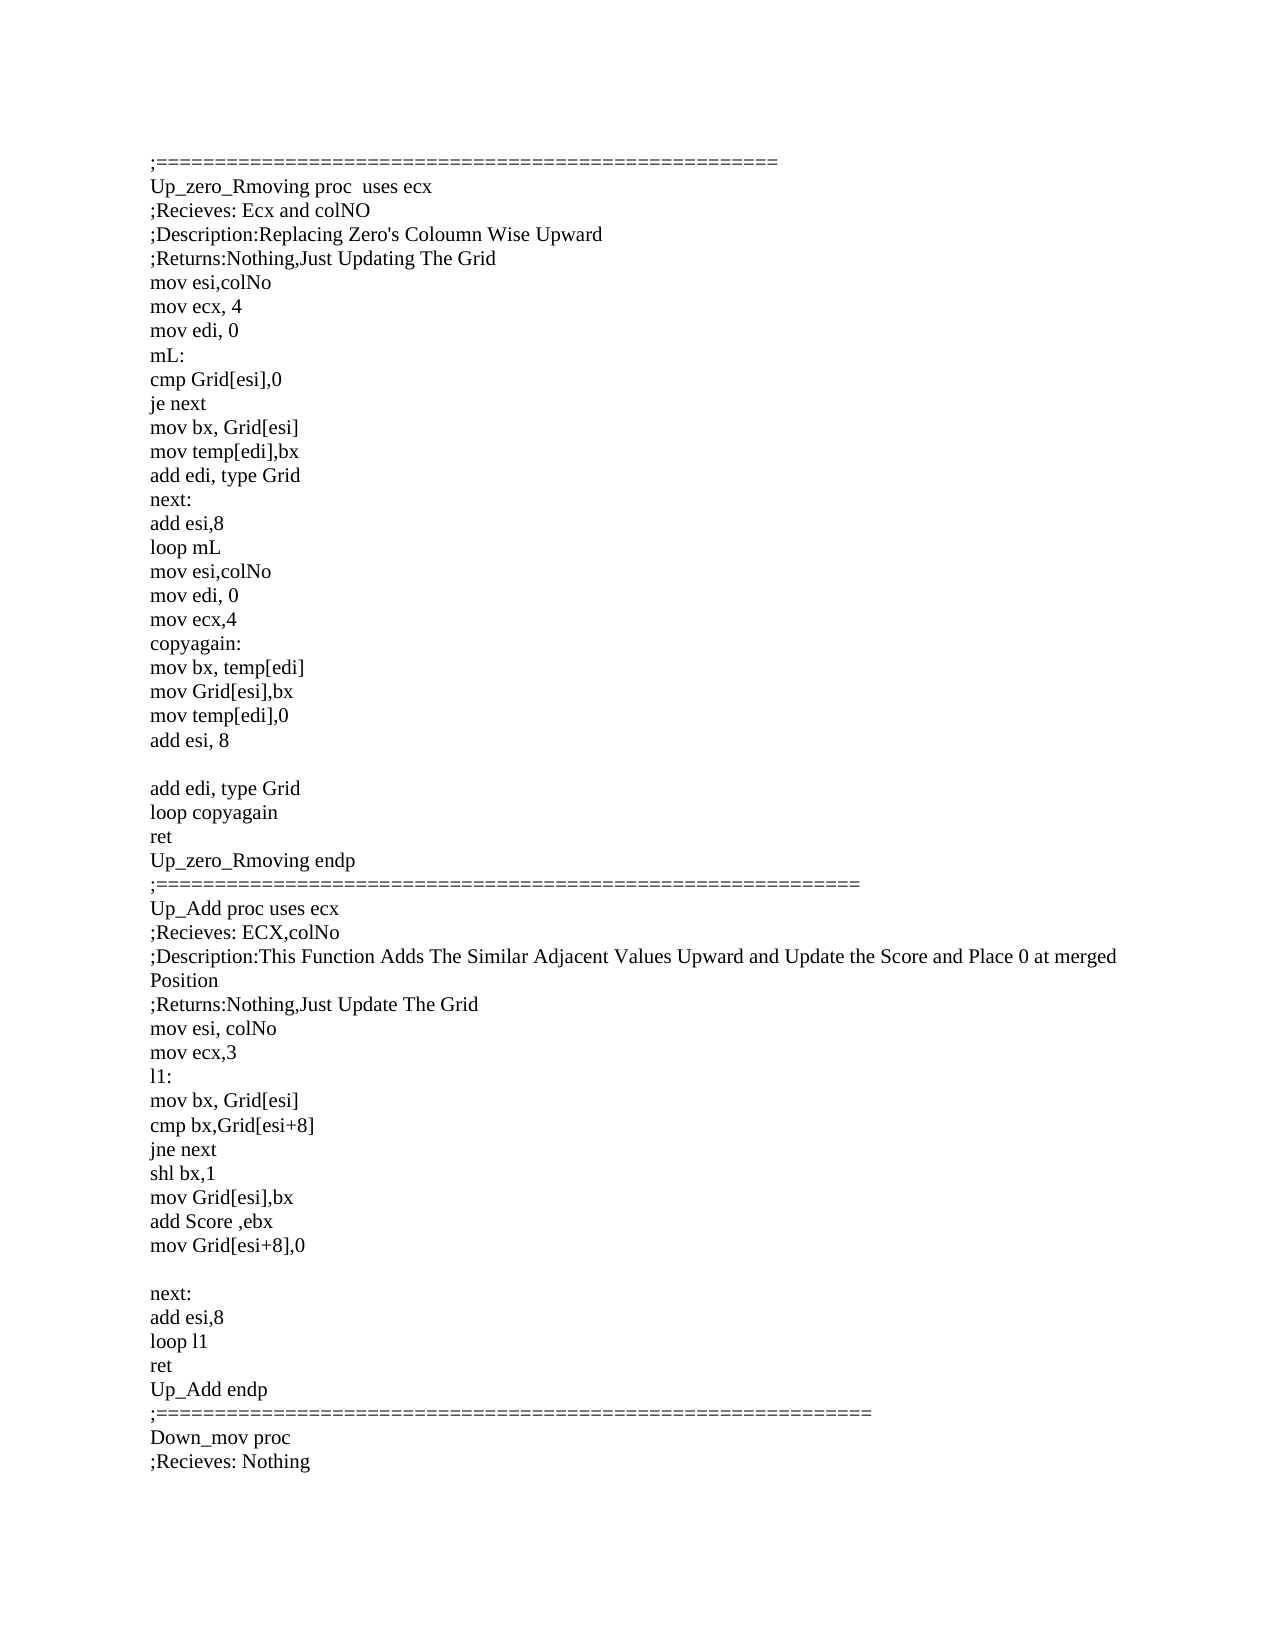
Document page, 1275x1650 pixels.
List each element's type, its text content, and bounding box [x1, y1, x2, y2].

text ;Recieves: ECX,colNo [150, 920, 1125, 944]
text Up_zero_Rmoving proc uses ecx [150, 174, 1125, 198]
text mov bx, temp[edi] [150, 655, 1125, 679]
text mov esi,colNo [150, 270, 1125, 294]
text mov temp[edi],0 [150, 703, 1125, 727]
text mov edi, 0 [150, 583, 1125, 607]
text add esi,8 [150, 511, 1125, 535]
text loop mL [150, 535, 1125, 559]
text mov Grid[esi+8],0 [150, 1233, 1125, 1257]
text Up_zero_Rmoving endp [150, 848, 1125, 872]
text ;Recieves: Ecx and colNO [150, 198, 1125, 222]
text ;Description:Replacing Zero's Coloumn Wise Upward [150, 222, 1125, 246]
text mL: [150, 342, 1125, 367]
text ;Recieves: Nothing [150, 1449, 1125, 1473]
text next: [150, 487, 1125, 511]
text add Score ,ebx [150, 1209, 1125, 1233]
text mov esi,colNo [150, 559, 1125, 583]
text Up_Add proc uses ecx [150, 896, 1125, 920]
text mov edi, 0 [150, 318, 1125, 342]
text ret [150, 1353, 1125, 1377]
text mov Grid[esi],bx [150, 1185, 1125, 1209]
text mov ecx,3 [150, 1040, 1125, 1064]
text mov ecx, 4 [150, 294, 1125, 318]
text ;============================================================= [150, 1401, 1125, 1425]
text add edi, type Grid [150, 463, 1125, 487]
text mov bx, Grid[esi] [150, 415, 1125, 439]
text Up_Add endp [150, 1377, 1125, 1401]
text mov Grid[esi],bx [150, 679, 1125, 703]
text shl bx,1 [150, 1161, 1125, 1185]
text mov esi, colNo [150, 1016, 1125, 1040]
text next: [150, 1281, 1125, 1305]
text mov temp[edi],bx [150, 439, 1125, 463]
text add esi, 8 [150, 727, 1125, 752]
text mov ecx,4 [150, 607, 1125, 631]
text add esi,8 [150, 1305, 1125, 1329]
text cmp bx,Grid[esi+8] [150, 1112, 1125, 1137]
text ;Description:This Function Adds The Similar Adjacent Values Upward and Update the Score and Place 0 at merged Position [150, 944, 1125, 992]
text add edi, type Grid [150, 776, 1125, 800]
text mov bx, Grid[esi] [150, 1088, 1125, 1112]
text l1: [150, 1064, 1125, 1088]
text loop copyagain [150, 800, 1125, 824]
text copyagain: [150, 631, 1125, 655]
text je next [150, 391, 1125, 415]
text ;Returns:Nothing,Just Update The Grid [150, 992, 1125, 1016]
text loop l1 [150, 1329, 1125, 1353]
text jne next [150, 1137, 1125, 1161]
text ;============================================================ [150, 872, 1125, 896]
text cmp Grid[esi],0 [150, 367, 1125, 391]
text ;===================================================== [150, 150, 1125, 174]
text ;Returns:Nothing,Just Updating The Grid [150, 246, 1125, 270]
text Down_mov proc [150, 1425, 1125, 1449]
text ret [150, 824, 1125, 848]
